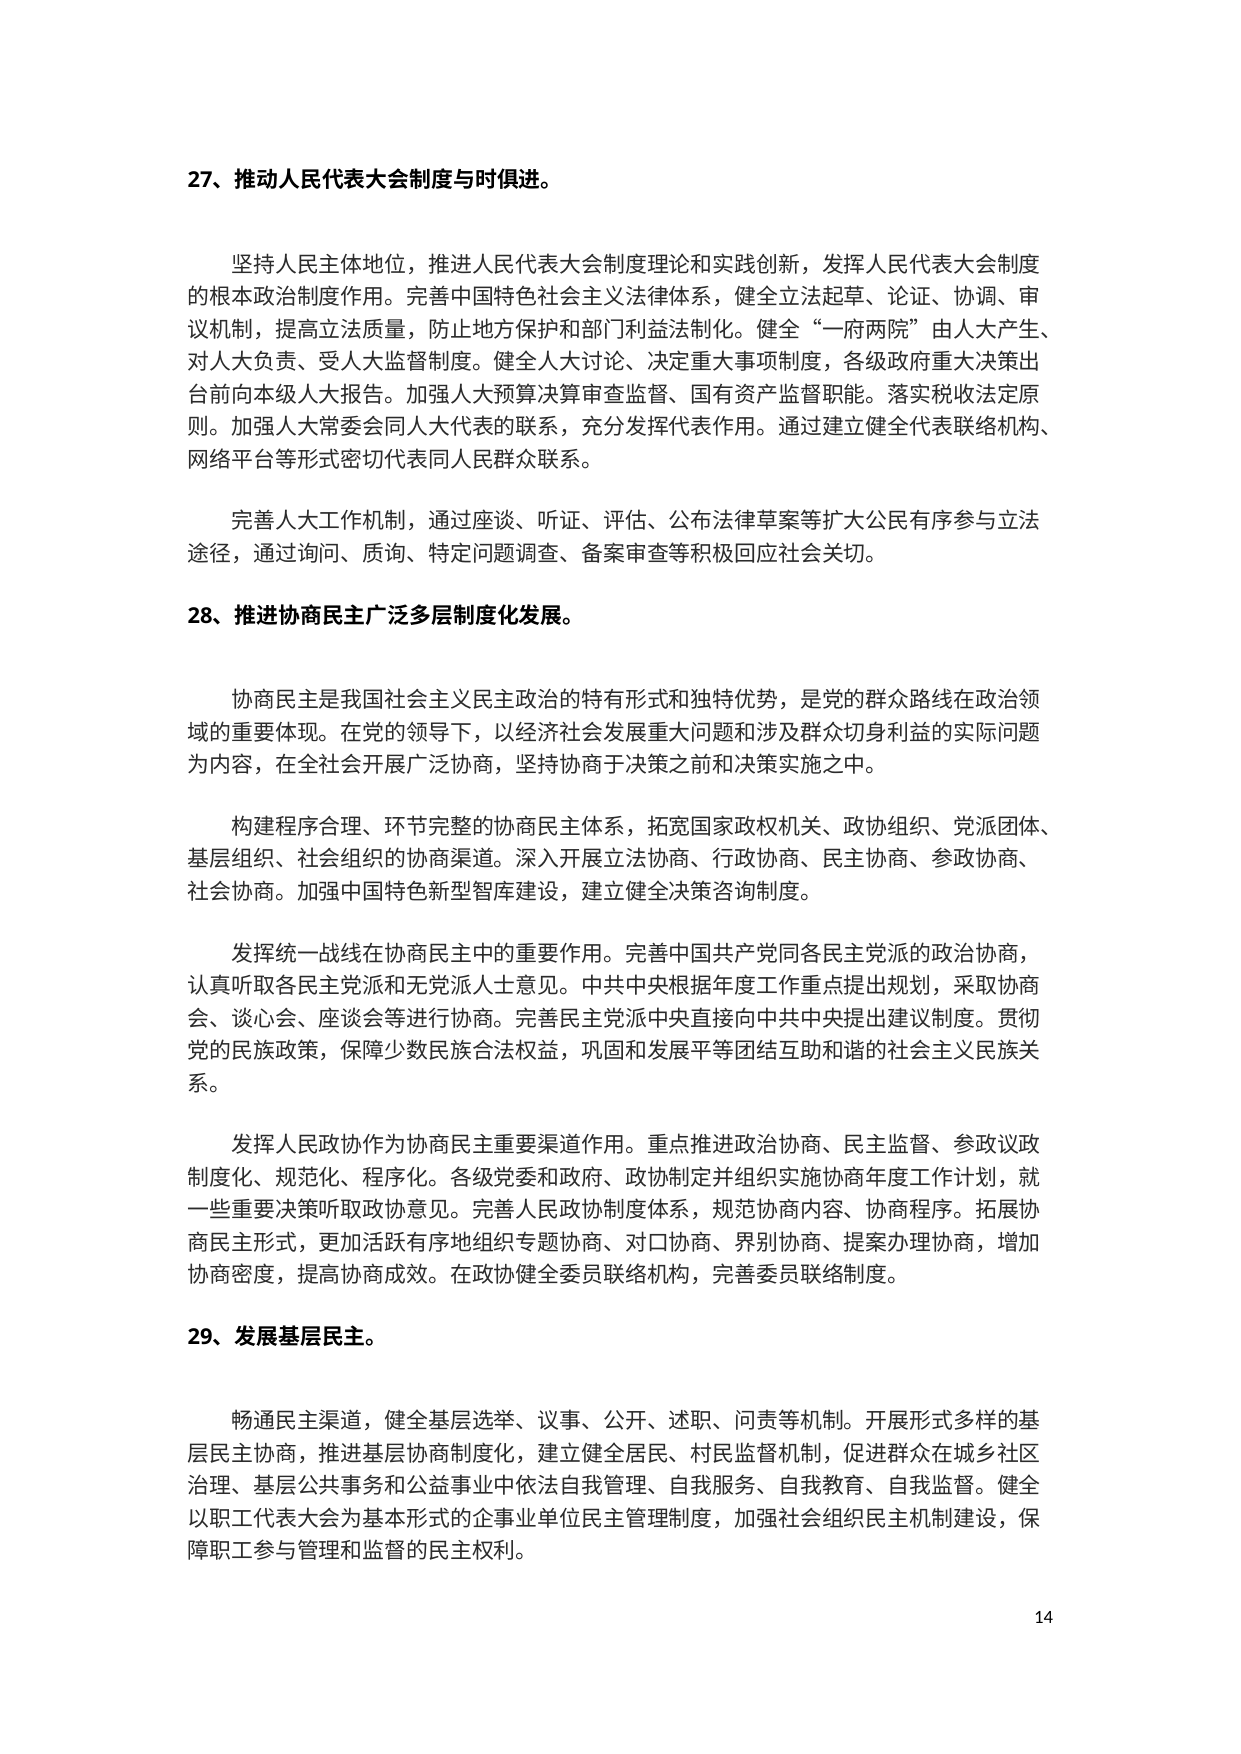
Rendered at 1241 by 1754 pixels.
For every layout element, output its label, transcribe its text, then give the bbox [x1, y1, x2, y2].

text 完善人大工作机制，通过座谈、听证、评估、公布法律草案等扩大公民有序参与立法途径，通过询问、质询、特定问题调查、备案审查等积极回应社会关切。 [187, 503, 1053, 568]
text 构建程序合理、环节完整的协商民主体系，拓宽国家政权机关、政协组织、党派团体、基层组织、社会组织的协商渠道。深入开展立法协商、行政协商、民主协商、参政协商、社会协商。加强中国特色新型智库建设，建立健全决策咨询制度。 [187, 808, 1053, 906]
subtitle 29、发展基层民主。 [187, 1318, 1053, 1351]
text 发挥统一战线在协商民主中的重要作用。完善中国共产党同各民主党派的政治协商，认真听取各民主党派和无党派人士意见。中共中央根据年度工作重点提出规划，采取协商会、谈心会、座谈会等进行协商。完善民主党派中央直接向中共中央提出建议制度。贯彻党的民族政策，保障少数民族合法权益，巩固和发展平等团结互助和谐的社会主义民族关系。 [187, 935, 1053, 1098]
list 畅通民主渠道，健全基层选举、议事、公开、述职、问责等机制。开展形式多样的基层民主协商，推进基层协商制度化，建立健全居民、村民监督机制，促进群众在城乡社区治理、基层公共事务和公益事业中依法自我管理、自我服务、自我教育、自我监督。健全以职工代表大会为基本形式的企事业单位民主管理制度，加强社会组织民主机制建设，保障职工参与管理和监督的民主权利。 [187, 1403, 1053, 1565]
subtitle 27、推动人民代表大会制度与时俱进。 [187, 162, 1053, 194]
list 协商民主是我国社会主义民主政治的特有形式和独特优势，是党的群众路线在政治领域的重要体现。在党的领导下，以经济社会发展重大问题和涉及群众切身利益的实际问题为内容，在全社会开展广泛协商，坚持协商于决策之前和决策实施之中。 [187, 682, 1053, 779]
subtitle 28、推进协商民主广泛多层制度化发展。 [187, 597, 1053, 630]
text 发挥人民政协作为协商民主重要渠道作用。重点推进政治协商、民主监督、参政议政制度化、规范化、程序化。各级党委和政府、政协制定并组织实施协商年度工作计划，就一些重要决策听取政协意见。完善人民政协制度体系，规范协商内容、协商程序。拓展协商民主形式，更加活跃有序地组织专题协商、对口协商、界别协商、提案办理协商，增加协商密度，提高协商成效。在政协健全委员联络机构，完善委员联络制度。 [187, 1127, 1053, 1289]
list 坚持人民主体地位，推进人民代表大会制度理论和实践创新，发挥人民代表大会制度的根本政治制度作用。完善中国特色社会主义法律体系，健全立法起草、论证、协调、审议机制，提高立法质量，防止地方保护和部门利益法制化。健全“一府两院”由人大产生、对人大负责、受人大监督制度。健全人大讨论、决定重大事项制度，各级政府重大决策出台前向本级人大报告。加强人大预算决算审查监督、国有资产监督职能。落实税收法定原则。加强人大常委会同人大代表的联系，充分发挥代表作用。通过建立健全代表联络机构、网络平台等形式密切代表同人民群众联系。 [187, 246, 1053, 474]
